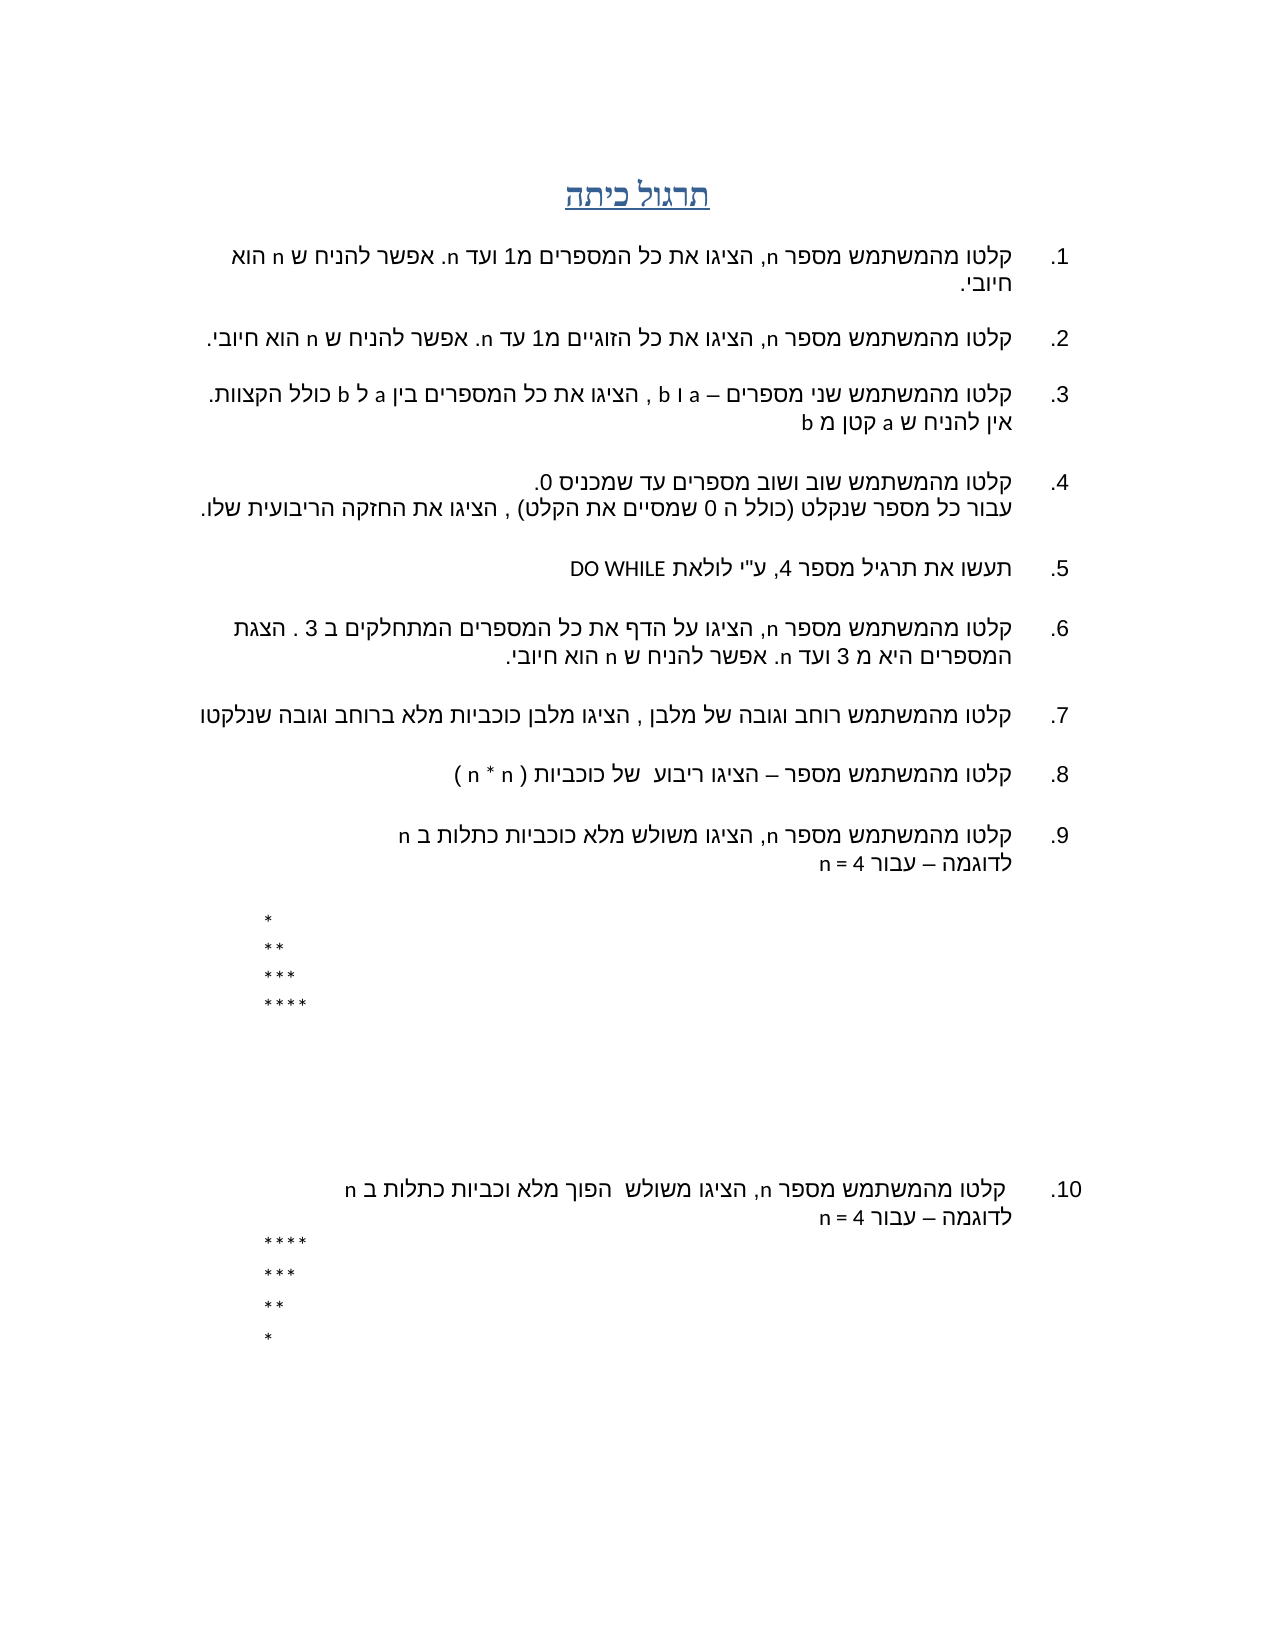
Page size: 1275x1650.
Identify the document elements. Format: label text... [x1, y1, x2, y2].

list קלטו מהמשתמש מספר n, הציגו את כל המספרים מ1 ועד n. אפשר להניח ש n הוא חיובי. [187, 242, 1050, 296]
list ** [262, 1295, 1087, 1323]
list *** [262, 1263, 1087, 1291]
list קלטו מהמשתמש מספר n, הציגו על הדף את כל המספרים המתחלקים ב 3 . הצגת המספרים היא מ 3 ועד n. אפשר להניח ש n הוא חיובי. [187, 614, 1050, 670]
list קלטו מהמשתמש רוחב וגובה של מלבן , הציגו מלבן כוכביות מלא ברוחב וגובה שנלקטו [187, 702, 1050, 728]
list קלטו מהמשתמש מספר n, הציגו את כל הזוגיים מ1 עד n. אפשר להניח ש n הוא חיובי. [187, 324, 1050, 352]
list קלטו מהמשתמש מספר n, הציגו משולש מלא כוכביות כתלות ב n לדוגמה – עבור n = 4 [187, 821, 1050, 877]
list קלטו מהמשתמש שני מספרים – a ו b , הציגו את כל המספרים בין a ל b כולל הקצוות. אין להניח ש a קטן מ b [187, 381, 1050, 437]
list קלטו מהמשתמש מספר – הציגו ריבוע של כוכביות ( n * n ) [187, 761, 1050, 789]
list ** [262, 937, 1087, 965]
text תרגול כיתה [187, 175, 1087, 213]
list קלטו מהמשתמש שוב ושוב מספרים עד שמכניס 0. עבור כל מספר שנקלט (כולל ה 0 שמסיים את הקלט) , הציגו את החזקה הריבועית שלו. [187, 469, 1050, 521]
list **** [262, 1231, 1087, 1259]
list * [262, 1327, 1087, 1356]
list *** [262, 965, 1087, 993]
list תעשו את תרגיל מספר 4, ע"י לולאת DO WHILE [187, 554, 1050, 582]
list **** [262, 993, 1087, 1021]
list קלטו מהמשתמש מספר n, הציגו משולש הפוך מלא וכביות כתלות ב n לדוגמה – עבור n = 4 [187, 1175, 1050, 1231]
list * [262, 909, 1087, 937]
